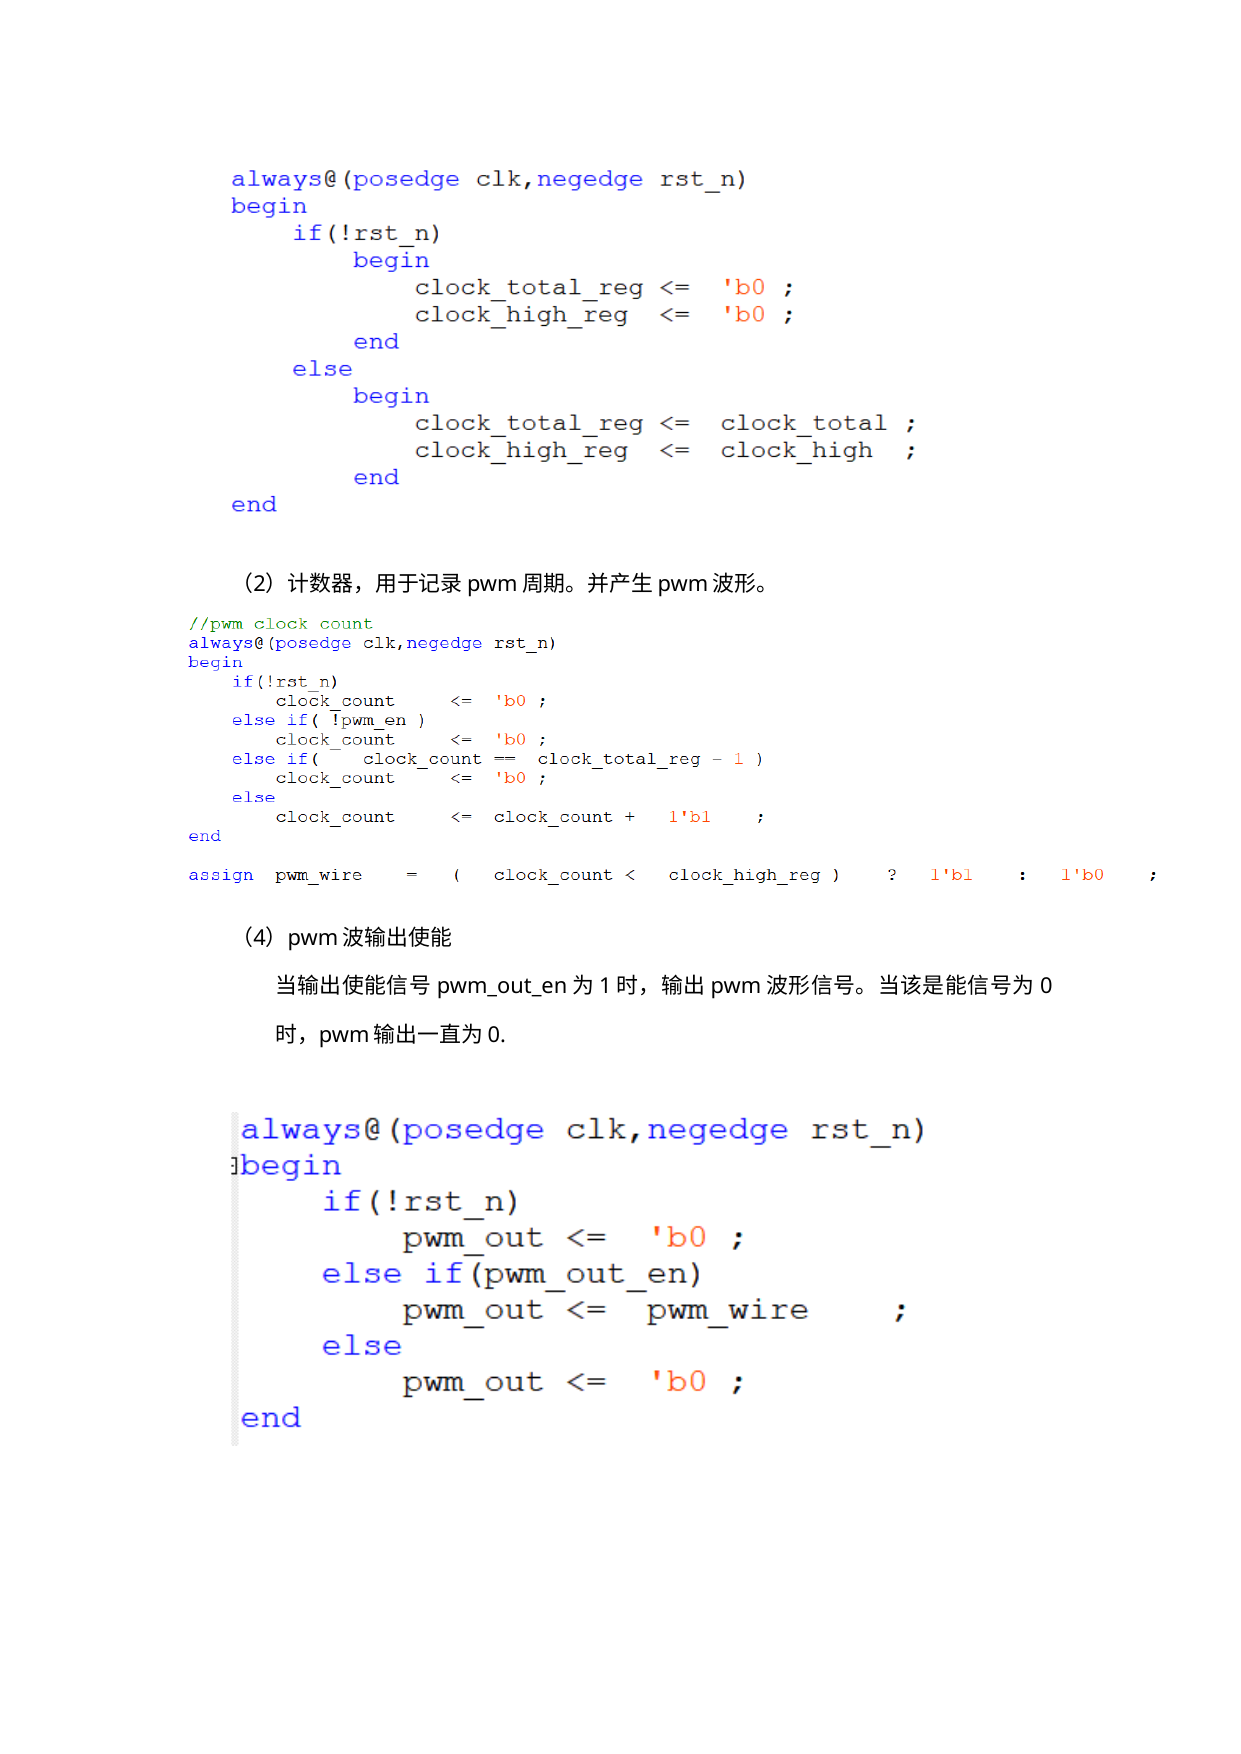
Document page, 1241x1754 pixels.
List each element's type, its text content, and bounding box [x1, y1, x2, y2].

picture [187, 613, 1166, 896]
list （2）计数器，用于记录pwm周期。并产生pwm波形。 [187, 565, 1053, 598]
picture [231, 1112, 943, 1446]
list 当输出使能信号pwm_out_en为1时，输出pwm波形信号。当该是能信号为0时，pwm输出一直为0. [275, 968, 1053, 1049]
picture [231, 162, 945, 535]
list pwm波输出使能 [231, 919, 1053, 952]
